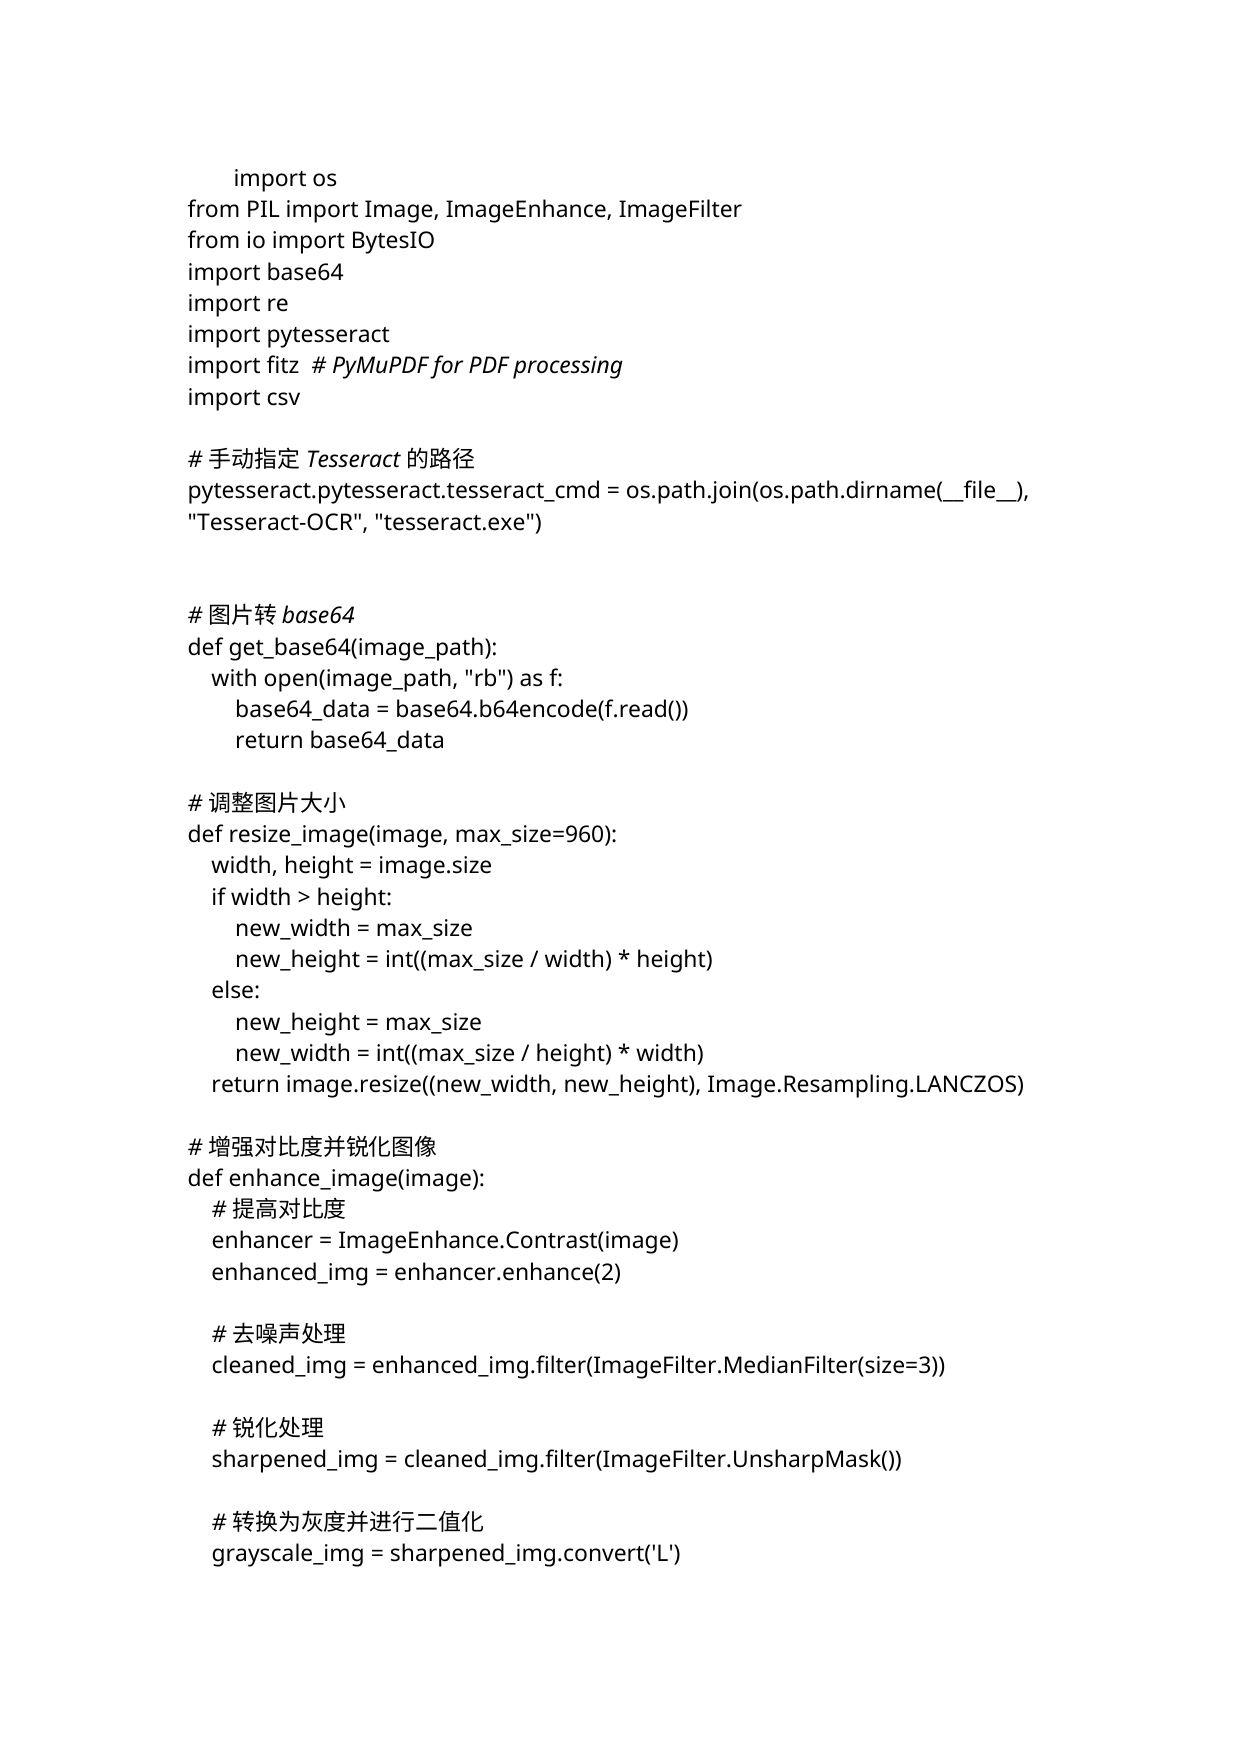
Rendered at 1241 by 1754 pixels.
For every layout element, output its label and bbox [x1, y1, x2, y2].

text [187, 162, 1053, 1568]
